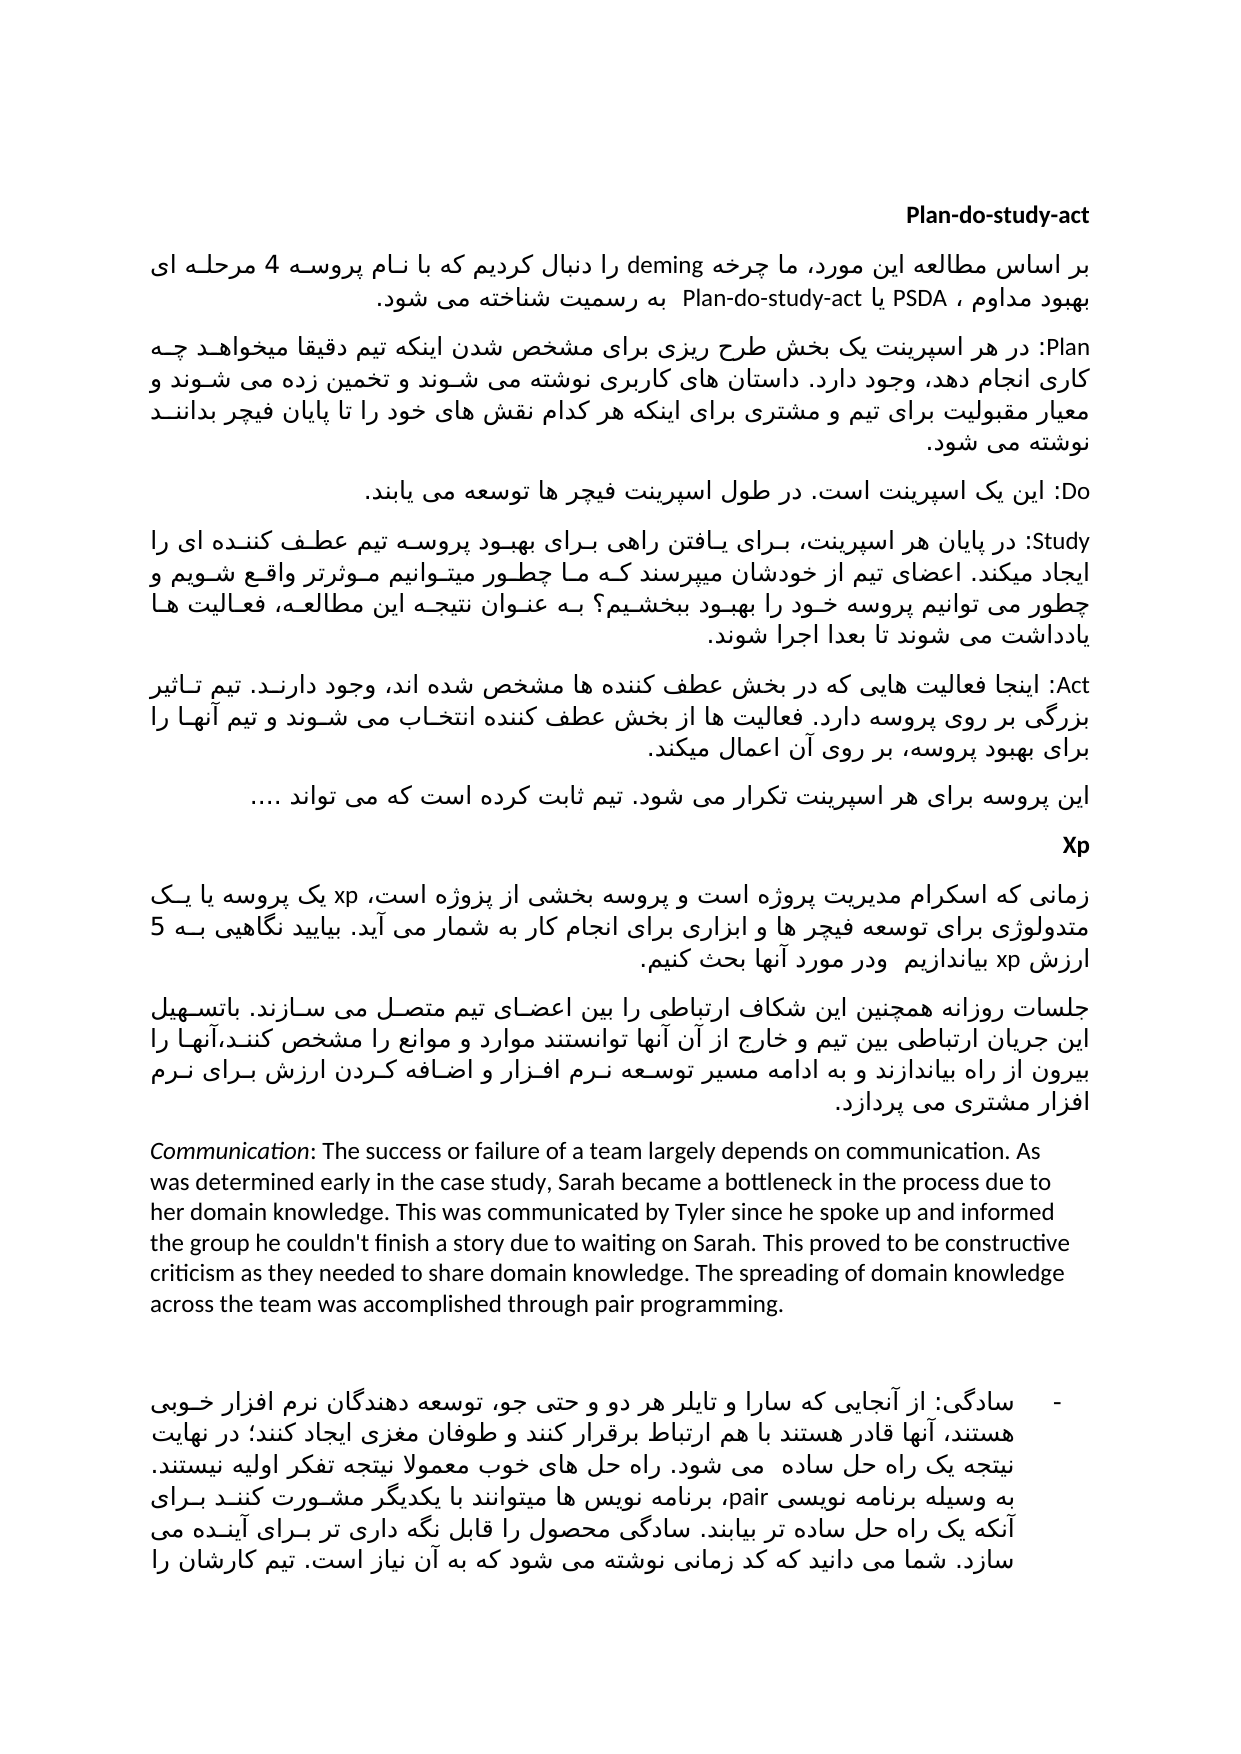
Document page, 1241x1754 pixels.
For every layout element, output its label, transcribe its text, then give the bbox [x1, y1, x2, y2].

text Xp [150, 829, 1090, 860]
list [150, 1387, 1053, 1575]
text the group he couldn't finish a story due to waiting on Sarah. This proved to be constructive [150, 1227, 1090, 1257]
text Act: اینجا فعالیت هایی که در بخش عطف کننده ها مشخص شده اند، وجود دارند. تیم تاثیر بزرگی بر روی پروسه دارد. فعالیت ها از بخش عطف کننده انتخاب می شوند و تیم آنها را برای بهبود پروسه، بر روی آن اعمال میکند. [150, 669, 1090, 762]
text criticism as they needed to share domain knowledge. The spreading of domain knowledge [150, 1257, 1090, 1288]
text across the team was accomplished through pair programming. [150, 1288, 1090, 1318]
text her domain knowledge. This was communicated by Tyler since he spoke up and informed [150, 1196, 1090, 1227]
text Plan: در هر اسپرینت یک بخش طرح ریزی برای مشخص شدن اینکه تیم دقیقا میخواهد چه کاری انجام دهد، وجود دارد. داستان های کاربری نوشته می شوند و تخمین زده می شوند و معیار مقبولیت برای تیم و مشتری برای اینکه هر کدام نقش های خود را تا پایان فیچر بدانند نوشته می شود. [150, 332, 1090, 456]
text Do: این یک اسپرینت است. در طول اسپرینت فیچر ها توسعه می یابند. [150, 475, 1090, 506]
text جلسات روزانه همچنین این شکاف ارتباطی را بین اعضای تیم متصل می سازند. باتسهیل این جریان ارتباطی بین تیم و خارج از آن آنها توانستند موارد و موانع را مشخص کنند،آنها را بیرون از راه بیاندازند و به ادامه مسیر توسعه نرم افزار و اضافه کردن ارزش برای نرم افزار مشتری می پردازد. [150, 993, 1090, 1116]
text Plan-do-study-act [150, 199, 1090, 230]
text زمانی که اسکرام مدیریت پروژه است و پروسه بخشی از پزوژه است، xp یک پروسه یا یک متدولوژی برای توسعه فیچر ها و ابزاری برای انجام کار به شمار می آید. بیایید نگاهیی به 5 ارزش xp بیاندازیم ودر مورد آنها بحث کنیم. [150, 879, 1090, 974]
text بر اساس مطالعه این مورد، ما چرخه deming را دنبال کردیم که با نام پروسه 4 مرحله ای بهبود مداوم ، PSDA یا Plan-do-study-act به رسمیت شناخته می شود. [150, 249, 1090, 312]
text Study: در پایان هر اسپرینت، برای یافتن راهی برای بهبود پروسه تیم عطف کننده ای را ایجاد میکند. اعضای تیم از خودشان میپرسند که ما چطور میتوانیم موثرتر واقع شویم و چطور می توانیم پروسه خود را بهبود ببخشیم؟ به عنوان نتیجه این مطالعه، فعالیت ها یادداشت می شوند تا بعدا اجرا شوند. [150, 525, 1090, 650]
text این پروسه برای هر اسپرینت تکرار می شود. تیم ثابت کرده است که می تواند .... [150, 781, 1090, 810]
text was determined early in the case study, Sarah became a bottleneck in the process due to [150, 1166, 1090, 1196]
text Communication: The success or failure of a team largely depends on communication. As [150, 1135, 1090, 1166]
